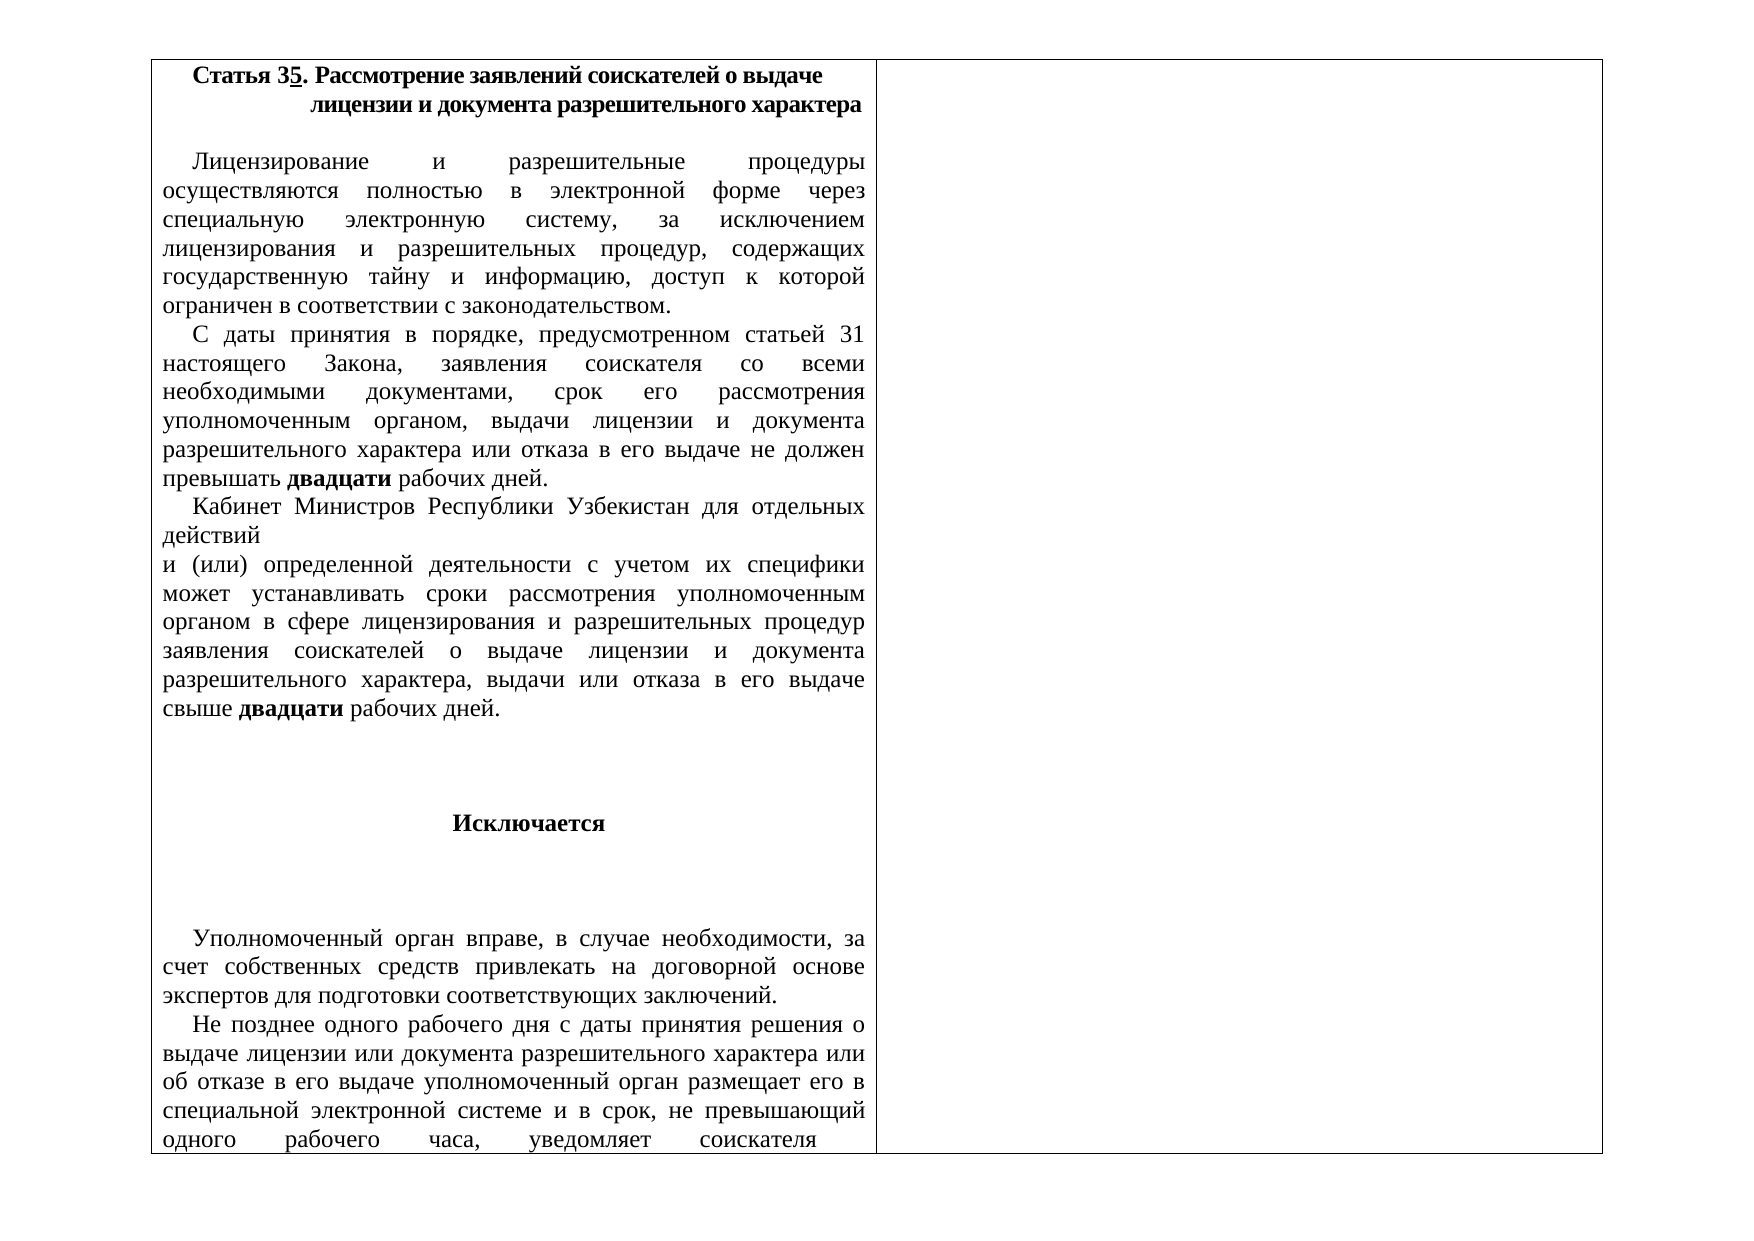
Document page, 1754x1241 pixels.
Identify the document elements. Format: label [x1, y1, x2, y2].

table_cell [152, 60, 876, 1153]
table_cell [877, 60, 1602, 1153]
